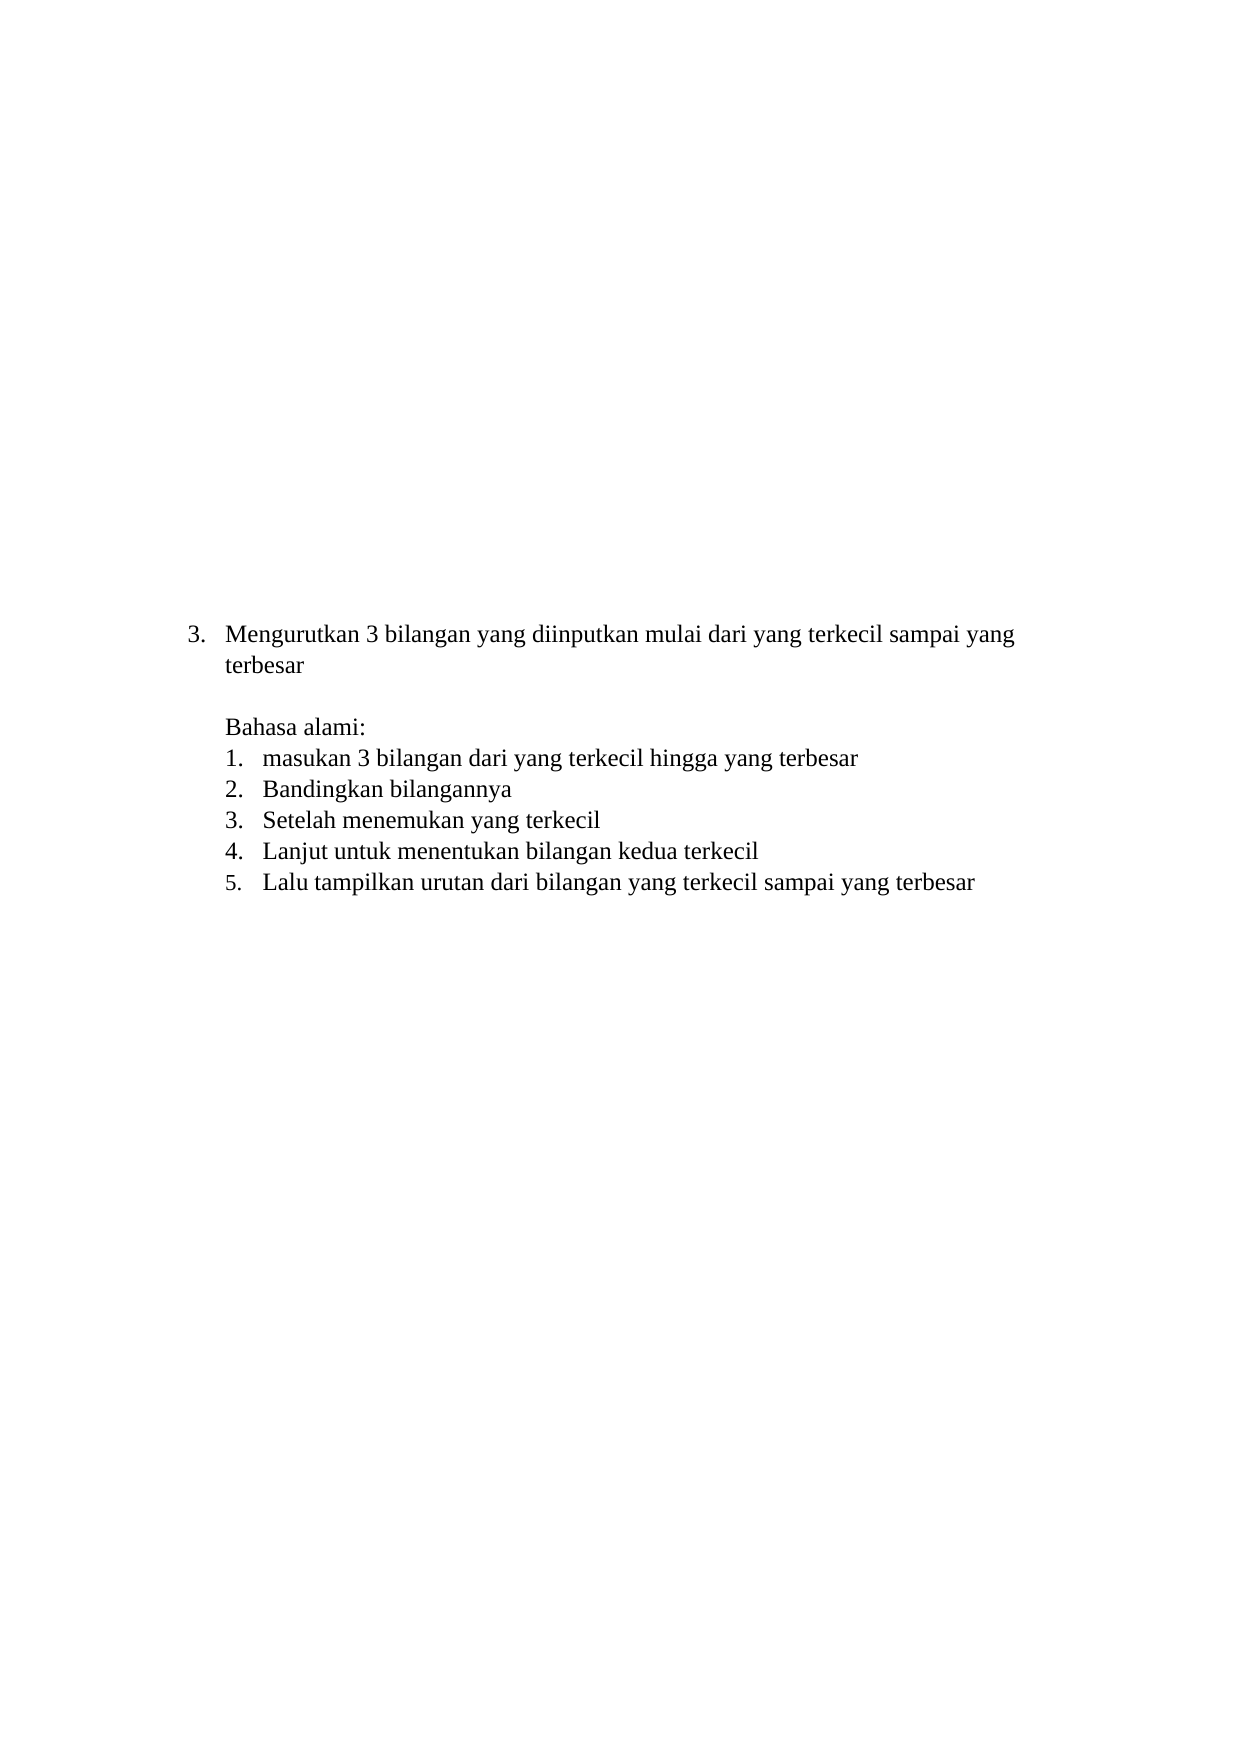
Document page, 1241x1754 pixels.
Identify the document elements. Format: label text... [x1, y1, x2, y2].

list Bandingkan bilangannya [225, 774, 1090, 803]
list Bahasa alami: [225, 712, 1090, 741]
list Lanjut untuk menentukan bilangan kedua terkecil [225, 836, 1090, 865]
list Setelah menemukan yang terkecil [225, 805, 1090, 834]
list masukan 3 bilangan dari yang terkecil hingga yang terbesar [225, 743, 1090, 772]
list Lalu tampilkan urutan dari bilangan yang terkecil sampai yang terbesar [225, 867, 1090, 896]
list Mengurutkan 3 bilangan yang diinputkan mulai dari yang terkecil sampai yang terbesar [187, 619, 1090, 678]
